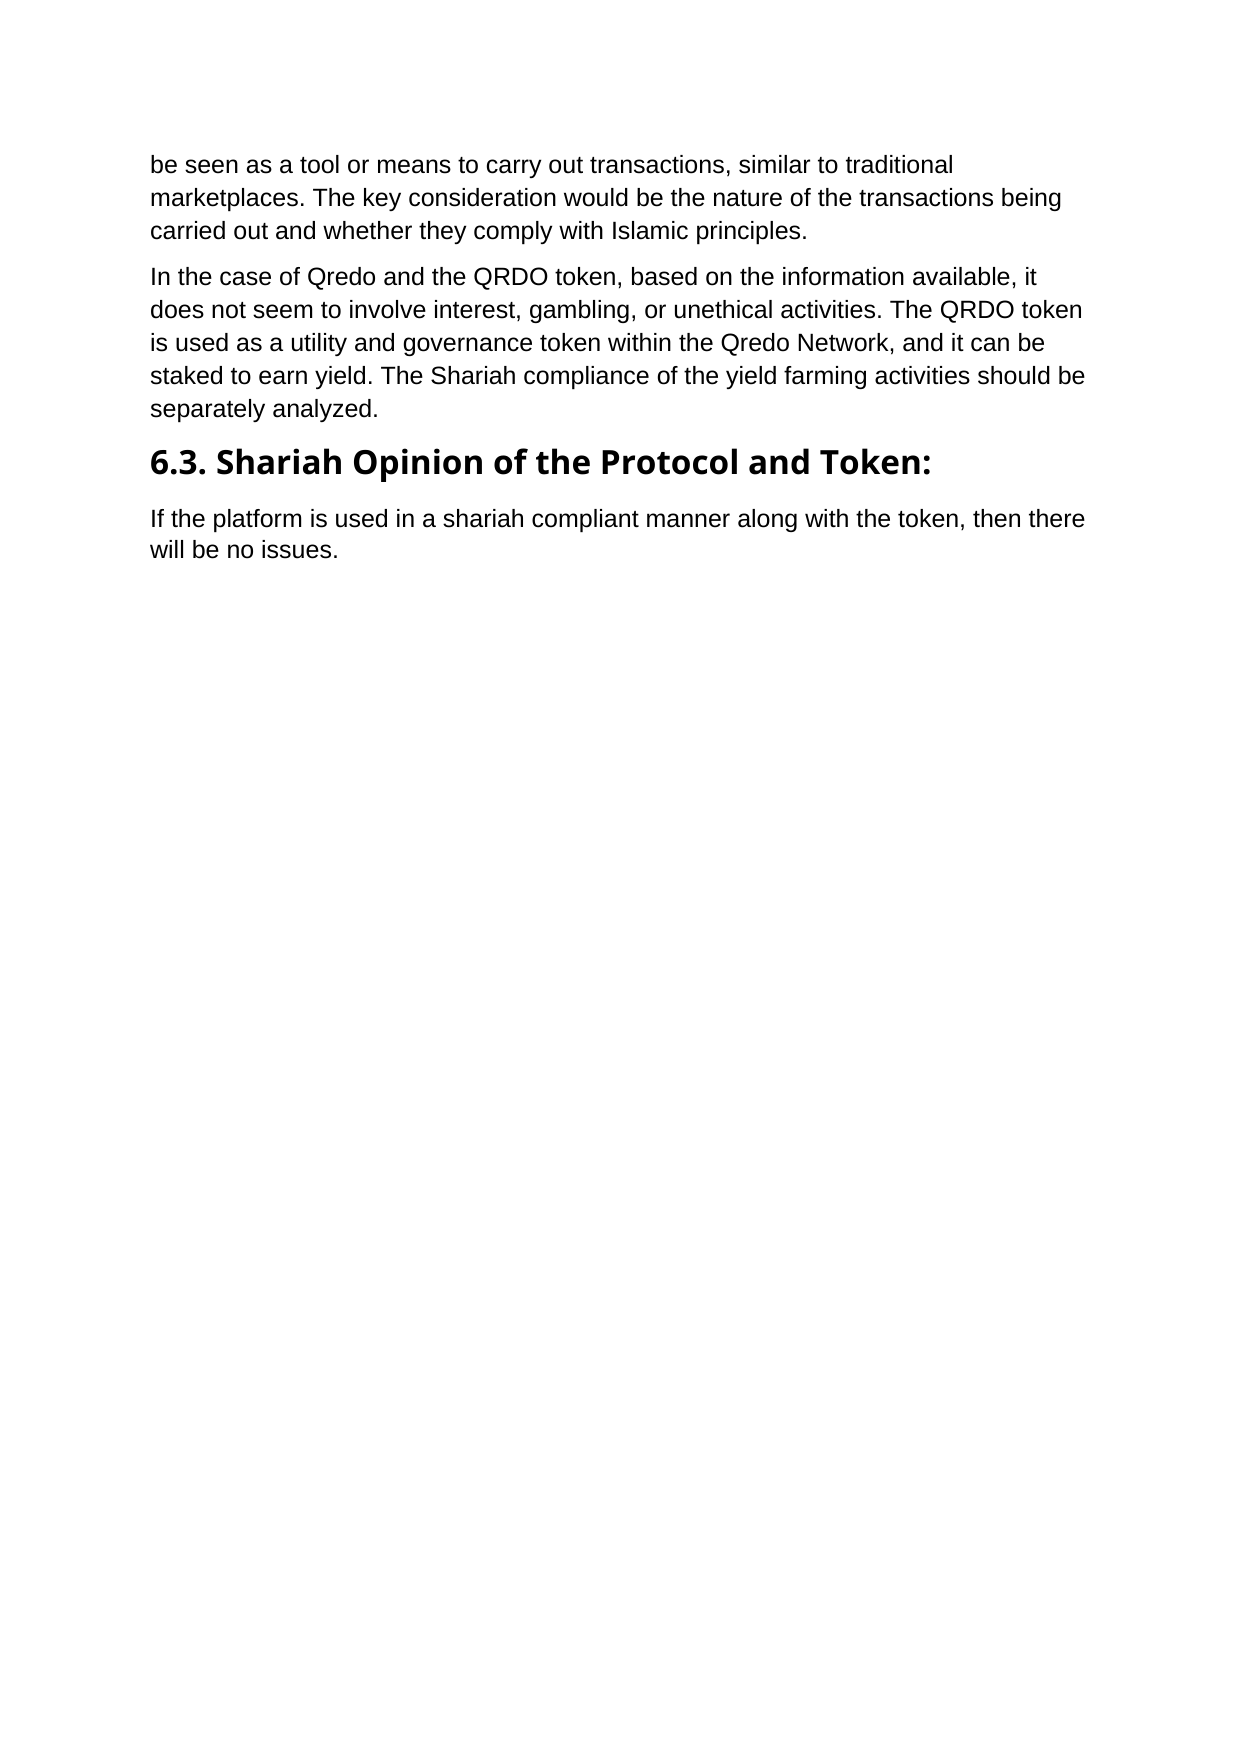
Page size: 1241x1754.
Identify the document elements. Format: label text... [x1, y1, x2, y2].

text In the case of Qredo and the QRDO token, based on the information available, it does not seem to involve interest, gambling, or unethical activities. The QRDO token is used as a utility and governance token within the Qredo Network, and it can be staked to earn yield. The Shariah compliance of the yield farming activities should be separately analyzed. [150, 262, 1090, 422]
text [150, 150, 1090, 245]
text If the platform is used in a shariah compliant manner along with the token, then there will be no issues. [150, 504, 1090, 564]
subtitle 6.3. Shariah Opinion of the Protocol and Token: [150, 439, 1090, 484]
